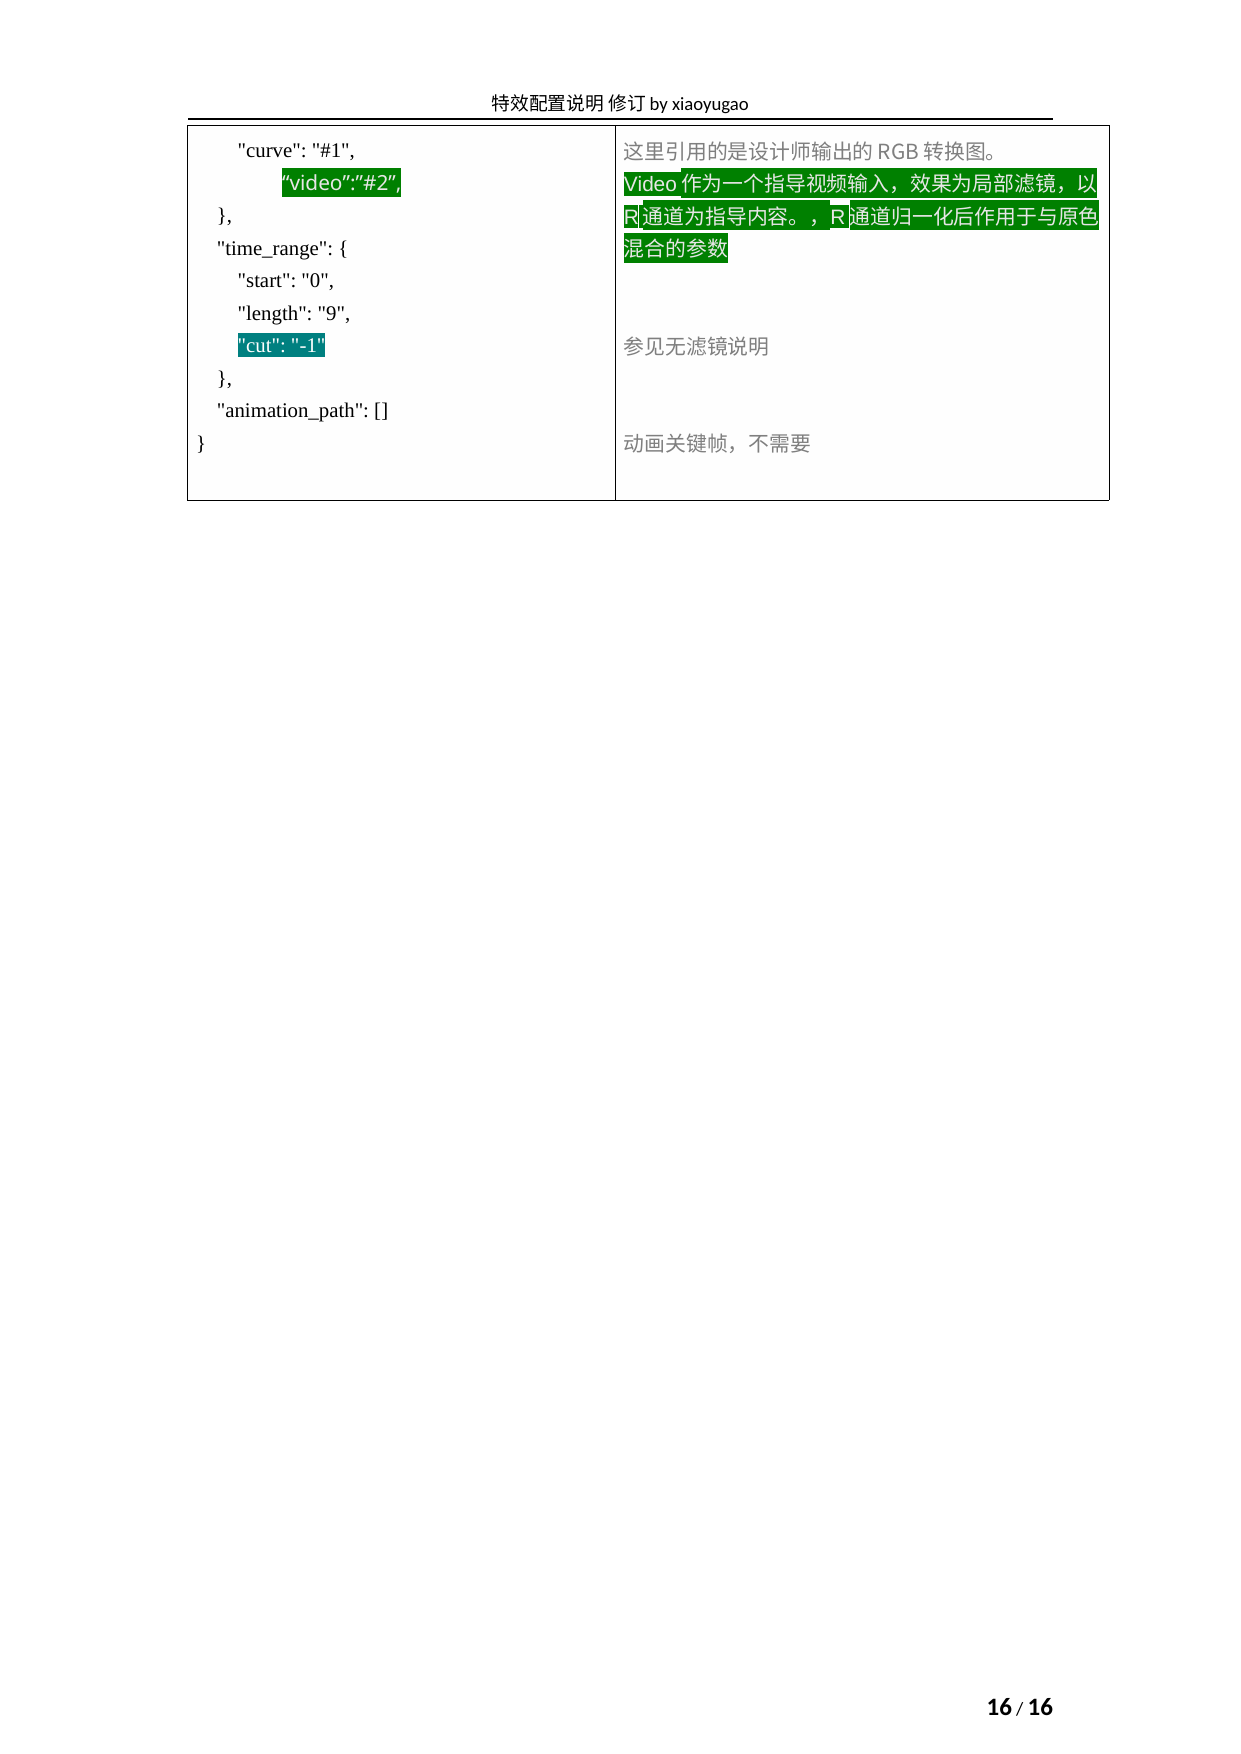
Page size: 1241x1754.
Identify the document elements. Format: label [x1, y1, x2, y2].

table_cell [188, 126, 615, 500]
table_cell [616, 126, 1109, 500]
